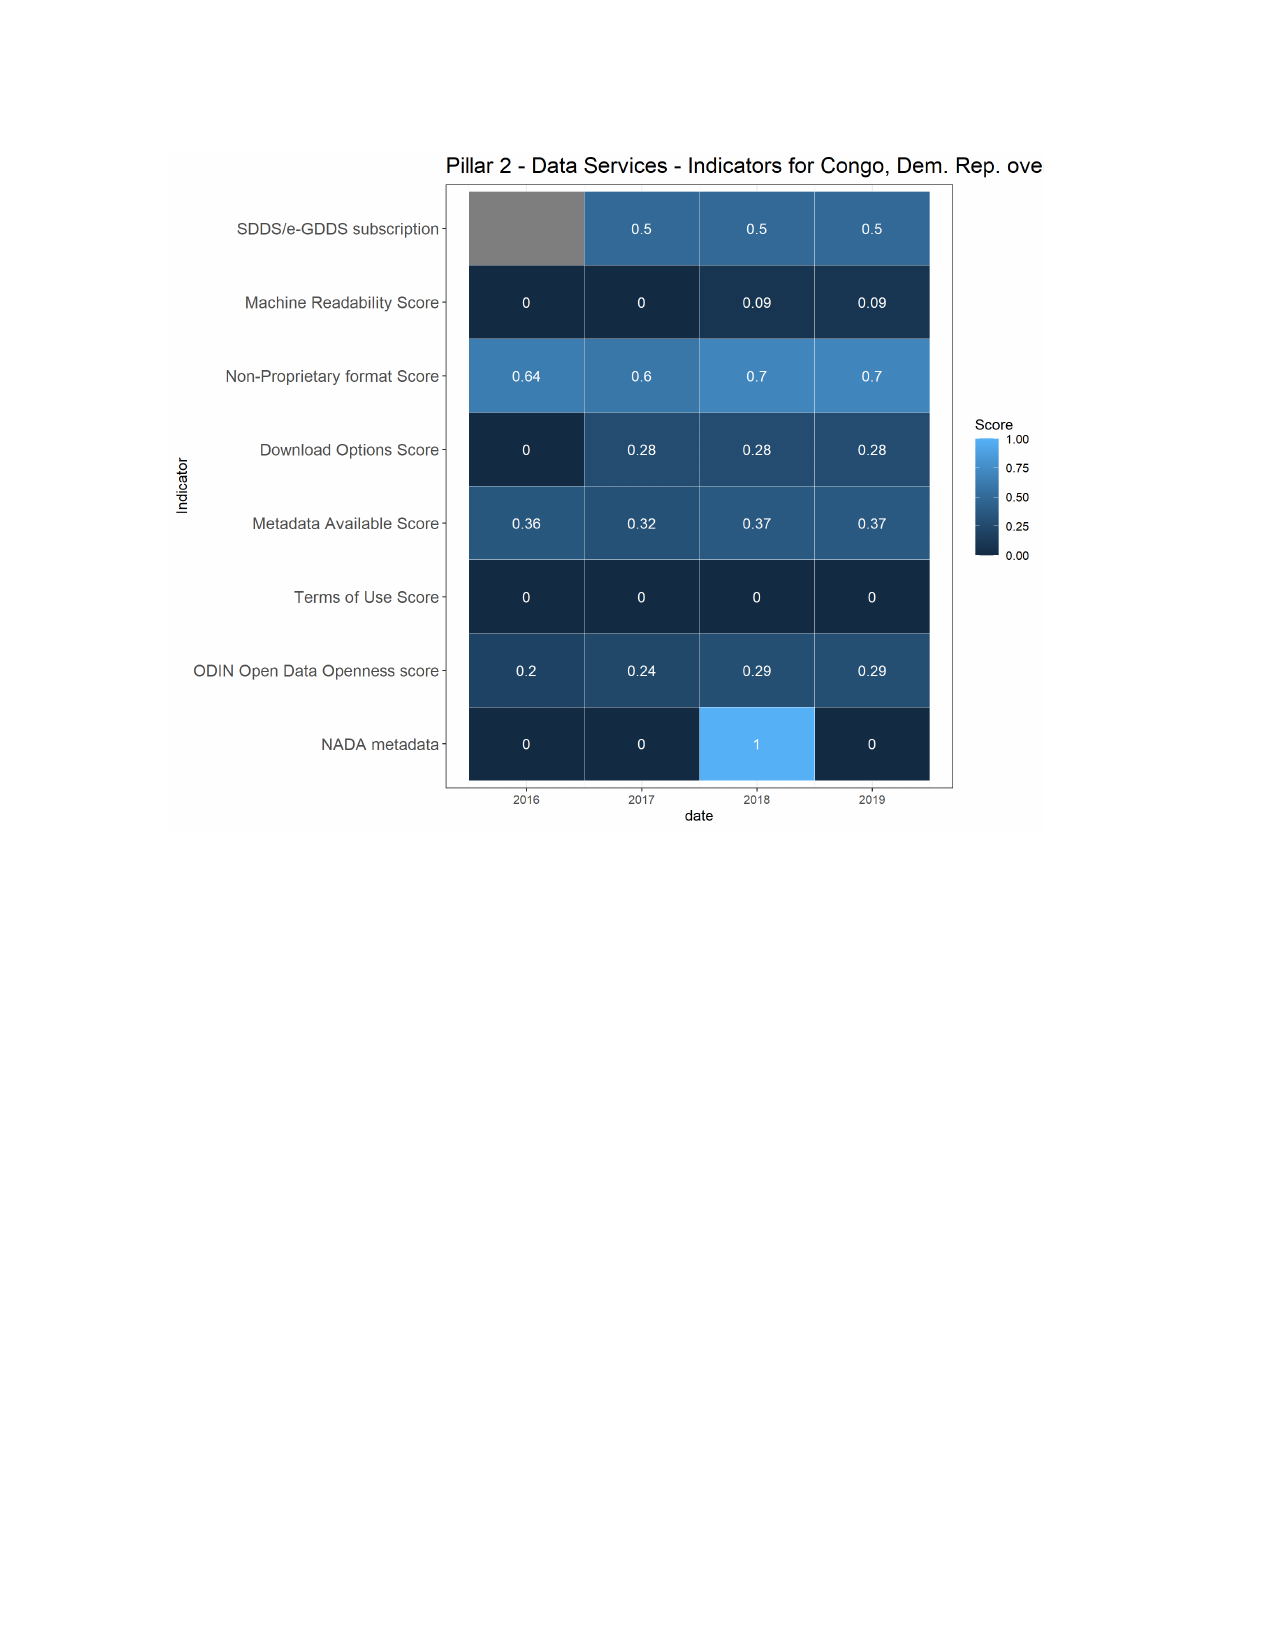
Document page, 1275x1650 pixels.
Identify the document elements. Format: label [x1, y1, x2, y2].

picture [168, 150, 1044, 831]
